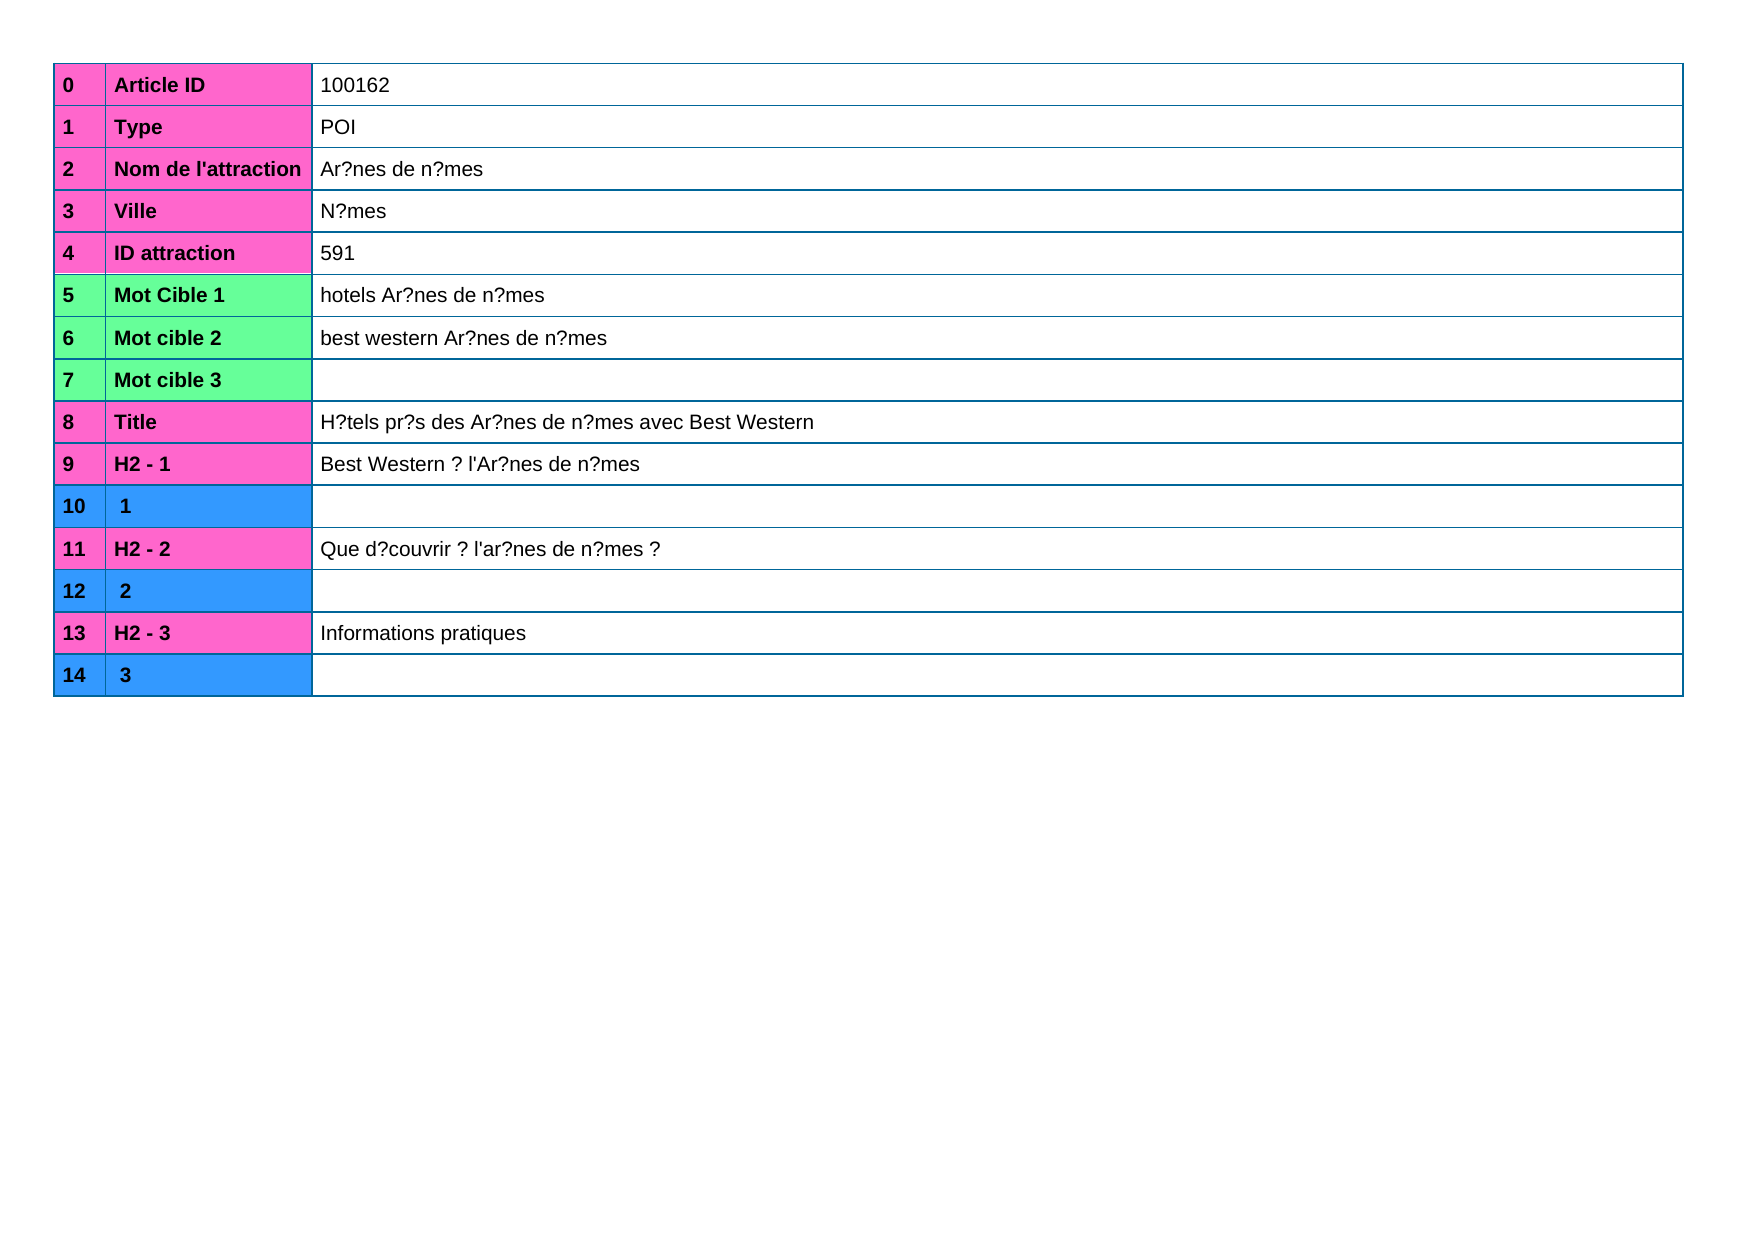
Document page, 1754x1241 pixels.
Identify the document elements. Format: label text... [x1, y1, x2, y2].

table_cell Title [106, 402, 311, 442]
table_cell 591 [313, 233, 1682, 273]
table_cell 13 [55, 613, 105, 653]
table_cell best western Ar?nes de n?mes [313, 317, 1682, 358]
table_cell 4 [55, 233, 105, 273]
table_cell Type [106, 106, 311, 147]
table_cell Mot Cible 1 [106, 275, 311, 316]
table_cell Mot cible 3 [106, 360, 311, 400]
table_cell Que d?couvrir ? l'ar?nes de n?mes ? [313, 528, 1682, 569]
table_header 0 [55, 64, 105, 105]
table_cell H2 - 2 [106, 528, 311, 569]
table_cell [313, 360, 1682, 400]
table_cell H2 - 1 [106, 444, 311, 484]
table_cell Mot cible 2 [106, 317, 311, 358]
table_cell 14 [55, 655, 105, 695]
table_cell 6 [55, 317, 105, 358]
table_cell H2 - 3 [106, 613, 311, 653]
table_cell 3 [55, 191, 105, 231]
table_cell Informations pratiques [313, 613, 1682, 653]
table_cell 3 [106, 655, 311, 695]
table_cell ID attraction [106, 233, 311, 273]
table_cell 12 [55, 570, 105, 611]
table_cell 1 [106, 486, 311, 527]
table_cell POI [313, 106, 1682, 147]
table_cell hotels Ar?nes de n?mes [313, 275, 1682, 316]
table_cell Ville [106, 191, 311, 231]
table_cell [313, 655, 1682, 695]
table_cell 5 [55, 275, 105, 316]
table_cell 11 [55, 528, 105, 569]
table_cell Nom de l'attraction [106, 148, 311, 189]
table_cell 2 [55, 148, 105, 189]
table_cell N?mes [313, 191, 1682, 231]
table_cell 1 [55, 106, 105, 147]
table_cell 7 [55, 360, 105, 400]
table_header Article ID [106, 64, 311, 105]
table_cell 2 [106, 570, 311, 611]
table_cell 8 [55, 402, 105, 442]
table_cell Ar?nes de n?mes [313, 148, 1682, 189]
table_cell Best Western ? l'Ar?nes de n?mes [313, 444, 1682, 484]
table_cell H?tels pr?s des Ar?nes de n?mes avec Best Western [313, 402, 1682, 442]
table_cell [313, 486, 1682, 527]
table_cell [313, 570, 1682, 611]
table_cell 10 [55, 486, 105, 527]
table_cell 9 [55, 444, 105, 484]
table_header 100162 [313, 64, 1682, 105]
